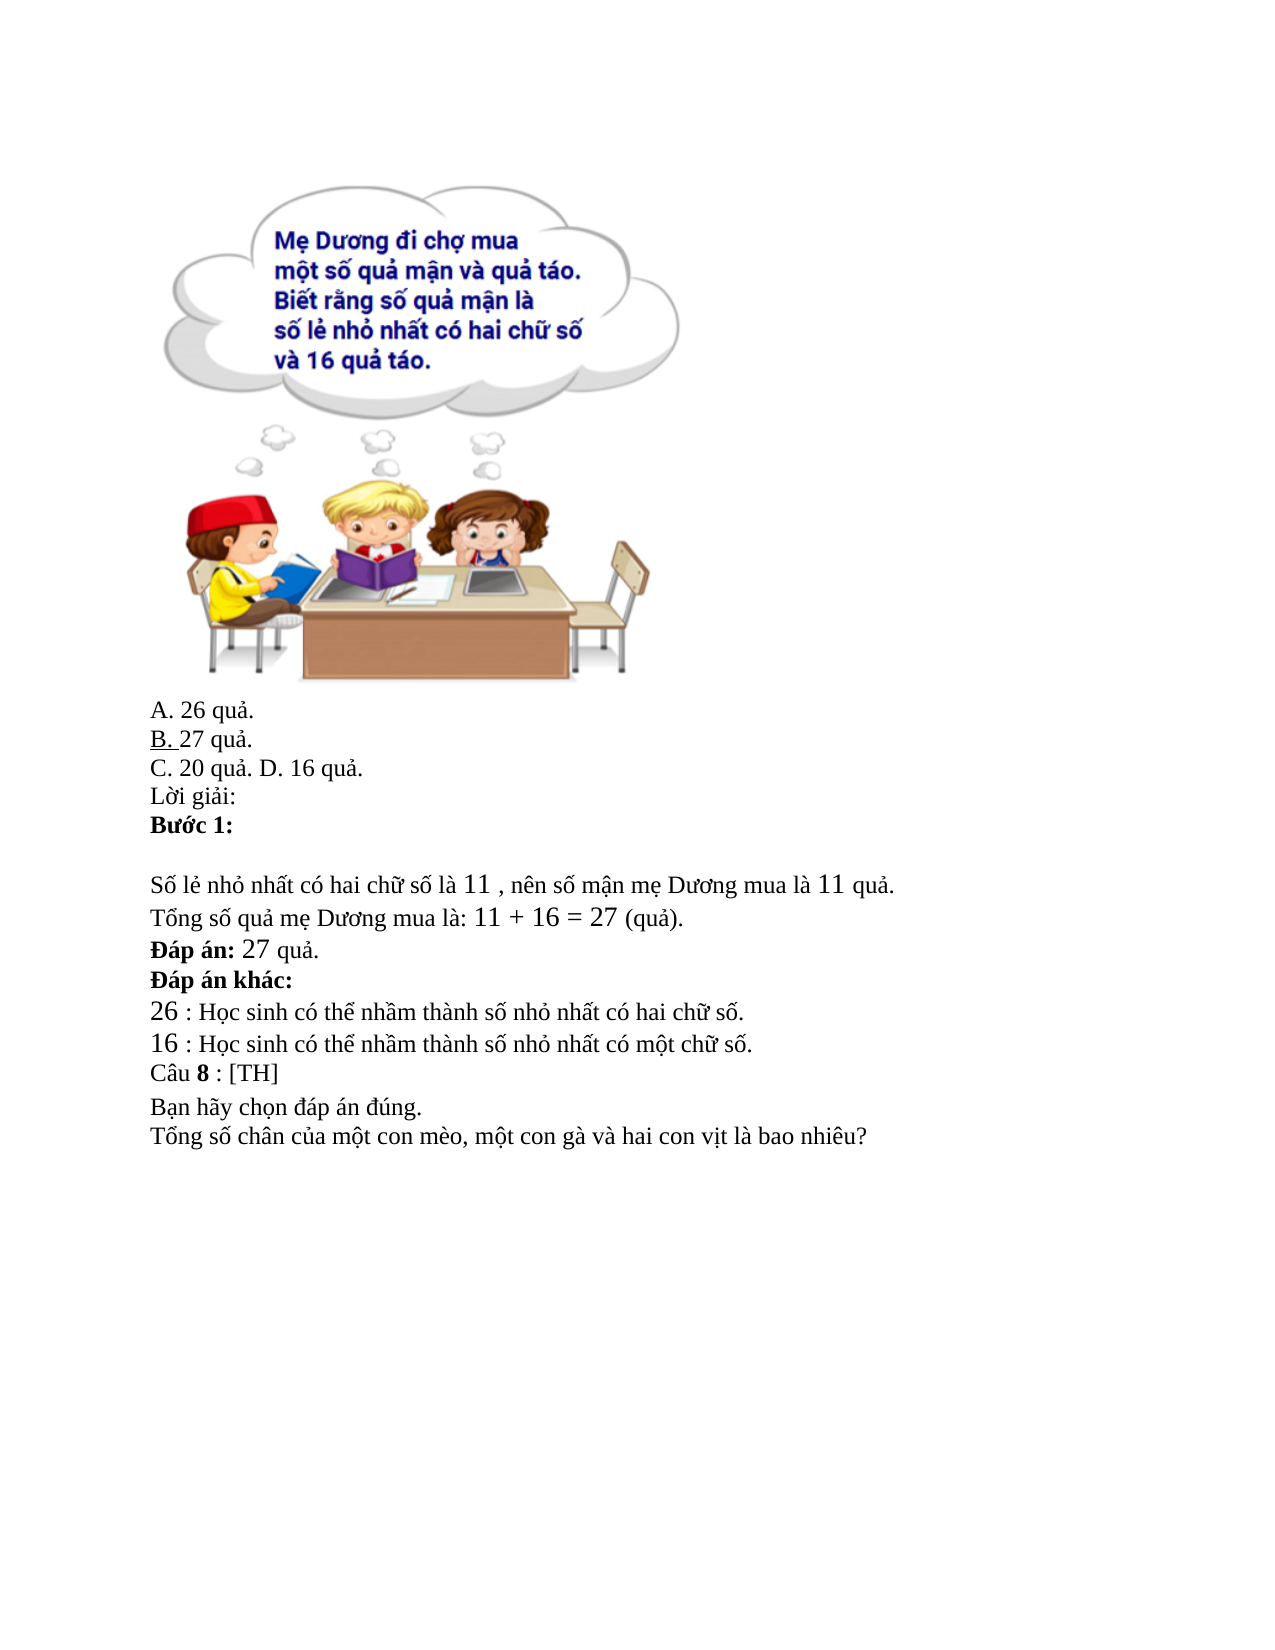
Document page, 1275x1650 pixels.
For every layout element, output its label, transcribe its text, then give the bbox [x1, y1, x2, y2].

text Số lẻ nhỏ nhất có hai chữ số là 11 , nên số mận mẹ Dương mua là 11 quả. Tổng số quả mẹ Dương mua là: 11 + 16 = 27 (quả). Đáp án: 27 quả. Đáp án khác: 26 : Học sinh có thể nhầm thành số nhỏ nhất có hai chữ số. 16 : Học sinh có thể nhầm thành số nhỏ nhất có một chữ số. [150, 839, 1125, 1058]
text Lời giải: [150, 781, 1125, 810]
text A. 26 quả. [150, 695, 1125, 724]
text Bạn hãy chọn đáp án đúng. Tổng số chân của một con mèo, một con gà và hai con vịt là bao nhiêu? [150, 1092, 1125, 1150]
picture [150, 178, 709, 690]
text Bước 1: [150, 810, 1125, 839]
text Câu 8 : [TH] [150, 1058, 1125, 1087]
text B. 27 quả. [150, 724, 1125, 753]
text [150, 150, 1125, 690]
text C. 20 quả. D. 16 quả. [150, 753, 1125, 781]
